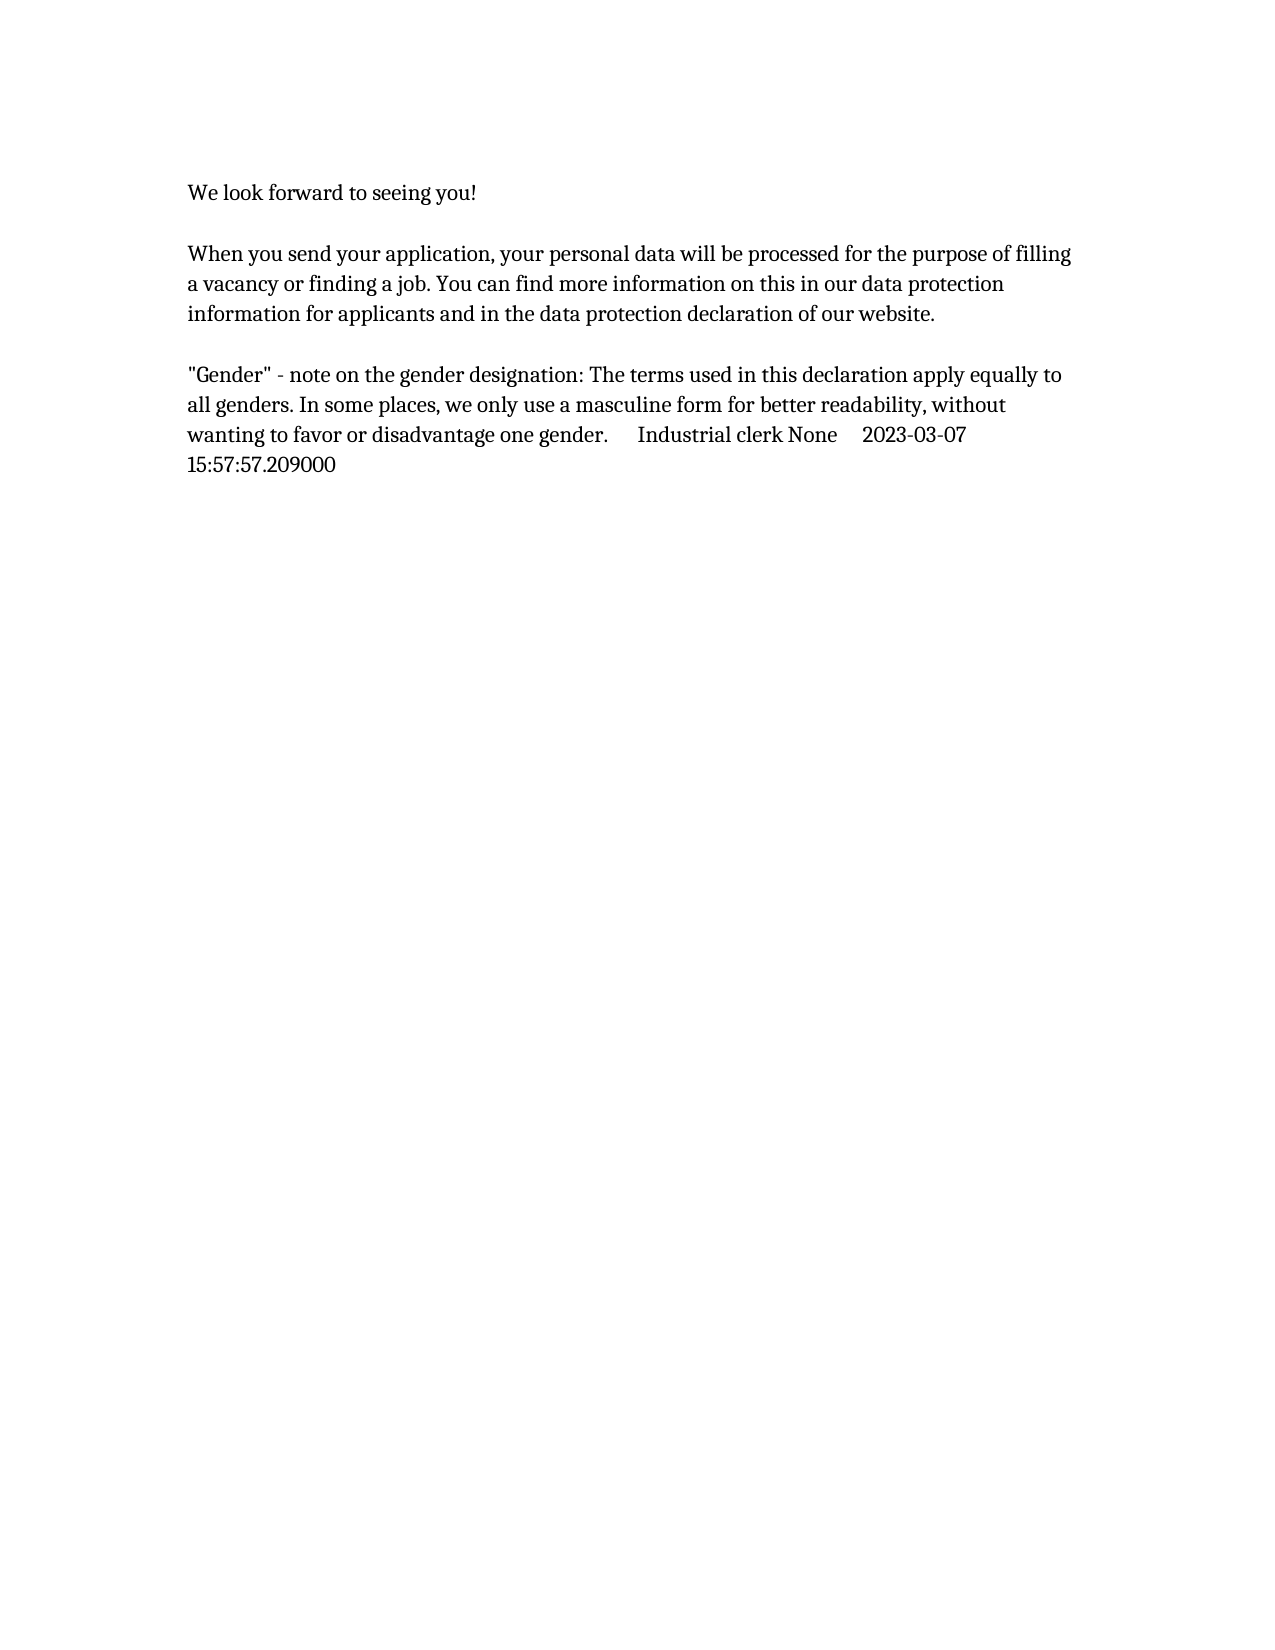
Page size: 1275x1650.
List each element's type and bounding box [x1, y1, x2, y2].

text [187, 150, 1087, 509]
